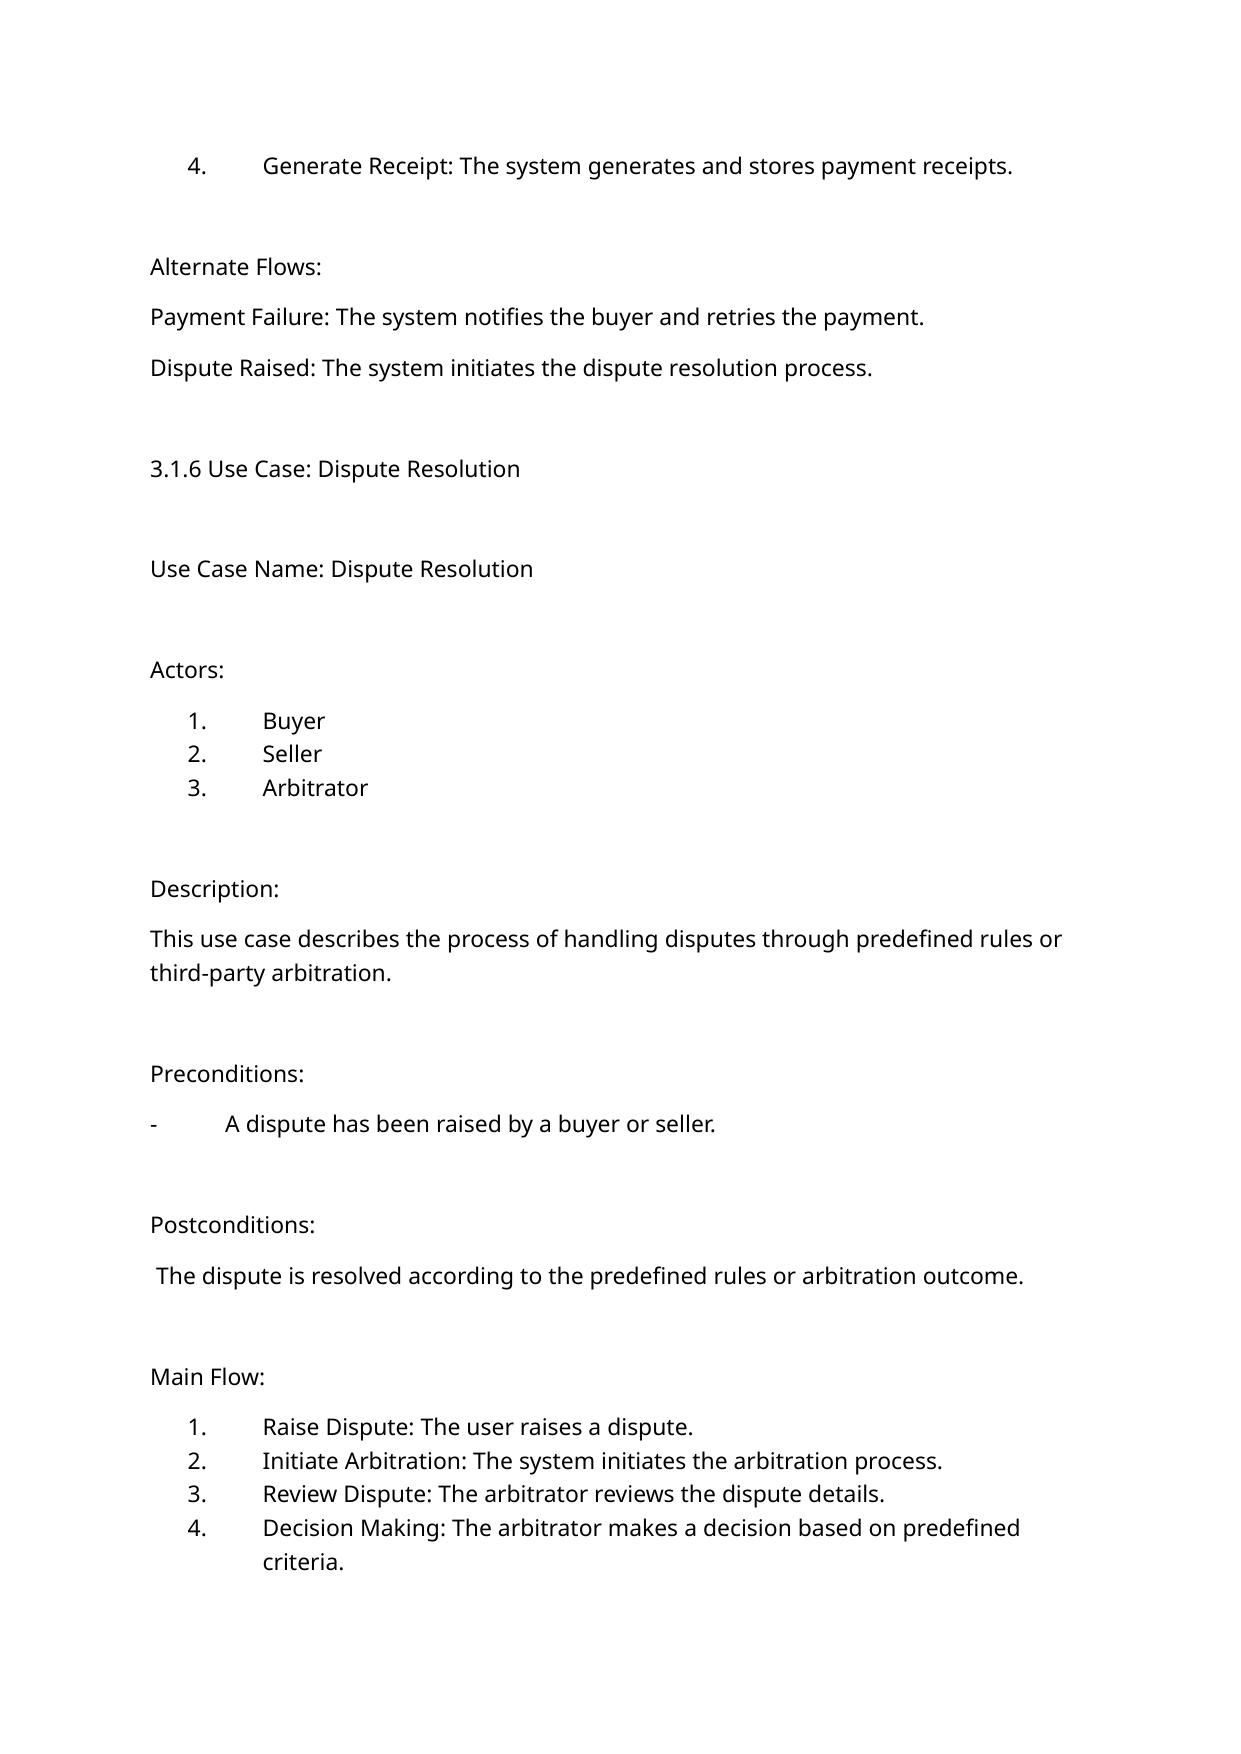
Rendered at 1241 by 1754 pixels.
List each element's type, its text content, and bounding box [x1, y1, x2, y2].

list Arbitrator [187, 772, 1090, 803]
list Generate Receipt: The system generates and stores payment receipts. [187, 150, 1090, 181]
text Preconditions: [150, 1058, 1090, 1089]
text Use Case Name: Dispute Resolution [150, 553, 1090, 584]
text Dispute Raised: The system initiates the dispute resolution process. [150, 352, 1090, 383]
text - A dispute has been raised by a buyer or seller. [150, 1108, 1090, 1139]
text Postconditions: [150, 1209, 1090, 1240]
text 3.1.6 Use Case: Dispute Resolution [150, 452, 1090, 484]
list Seller [187, 738, 1090, 769]
text Payment Failure: The system notifies the buyer and retries the payment. [150, 301, 1090, 332]
list Buyer [187, 704, 1090, 736]
list Decision Making: The arbitrator makes a decision based on predefined criteria. [187, 1512, 1090, 1577]
text Main Flow: [150, 1360, 1090, 1392]
text Alternate Flows: [150, 251, 1090, 282]
list Raise Dispute: The user raises a dispute. [187, 1411, 1090, 1442]
text This use case describes the process of handling disputes through predefined rules or third-party arbitration. [150, 923, 1090, 988]
text Description: [150, 873, 1090, 904]
list Review Dispute: The arbitrator reviews the dispute details. [187, 1478, 1090, 1509]
text Actors: [150, 654, 1090, 685]
list Initiate Arbitration: The system initiates the arbitration process. [187, 1444, 1090, 1476]
text The dispute is resolved according to the predefined rules or arbitration outcome. [150, 1259, 1090, 1291]
